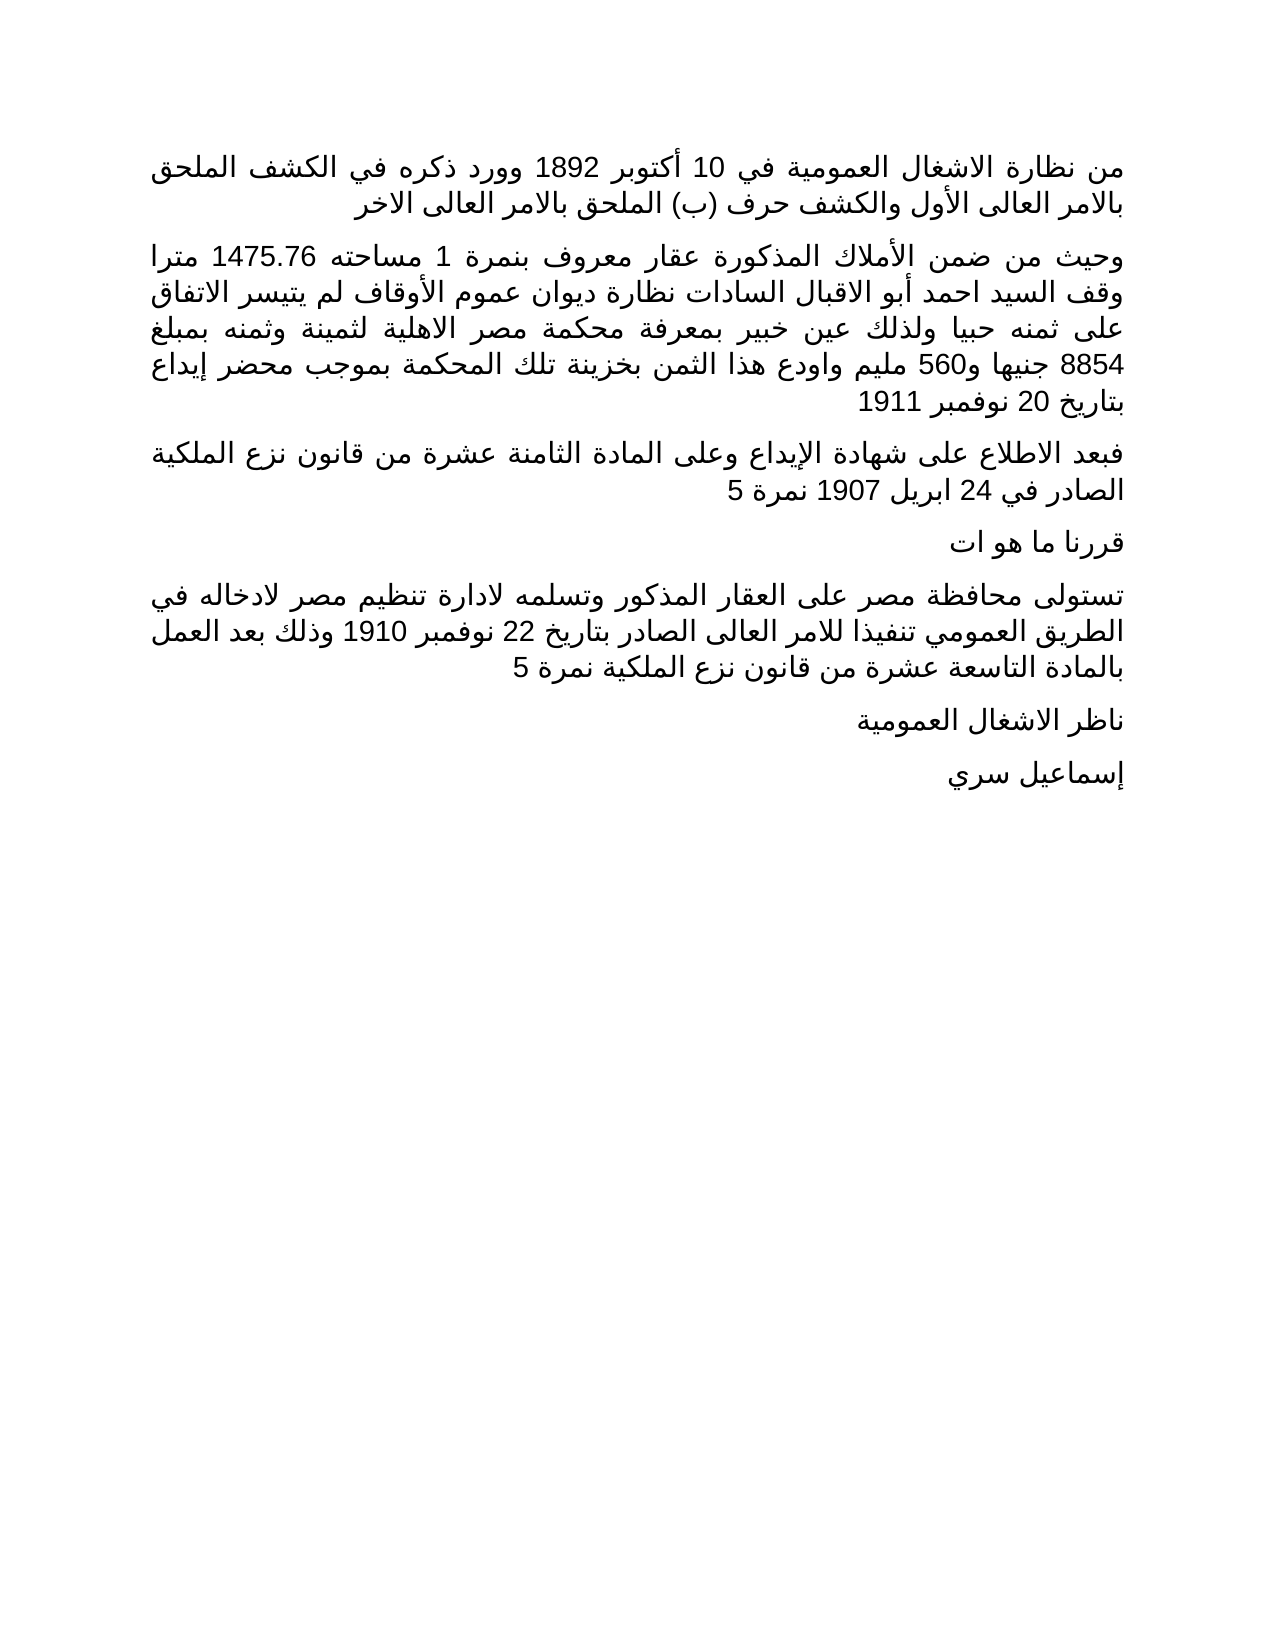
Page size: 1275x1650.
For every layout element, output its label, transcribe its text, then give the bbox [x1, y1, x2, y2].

text قررنا ما هو ات [150, 525, 1125, 559]
text إسماعيل سري [150, 756, 1125, 789]
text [150, 150, 1125, 220]
text وحيث من ضمن الأملاك المذكورة عقار معروف بنمرة 1 مساحته 1475.76 مترا وقف السيد احمد أبو الاقبال السادات نظارة ديوان عموم الأوقاف لم يتيسر الاتفاق على ثمنه حبيا ولذلك عين خبير بمعرفة محكمة مصر الاهلية لثمينة وثمنه بمبلغ 8854 جنيها و560 مليم واودع هذا الثمن بخزينة تلك المحكمة بموجب محضر إيداع بتاريخ 20 نوفمبر 1911 [150, 239, 1125, 417]
text تستولى محافظة مصر على العقار المذكور وتسلمه لادارة تنظيم مصر لادخاله في الطريق العمومي تنفيذا للامر العالى الصادر بتاريخ 22 نوفمبر 1910 وذلك بعد العمل بالمادة التاسعة عشرة من قانون نزع الملكية نمرة 5 [150, 578, 1125, 684]
text ناظر الاشغال العمومية [150, 703, 1125, 737]
text فبعد الاطلاع على شهادة الإيداع وعلى المادة الثامنة عشرة من قانون نزع الملكية الصادر في 24 ابريل 1907 نمرة 5 [150, 436, 1125, 506]
